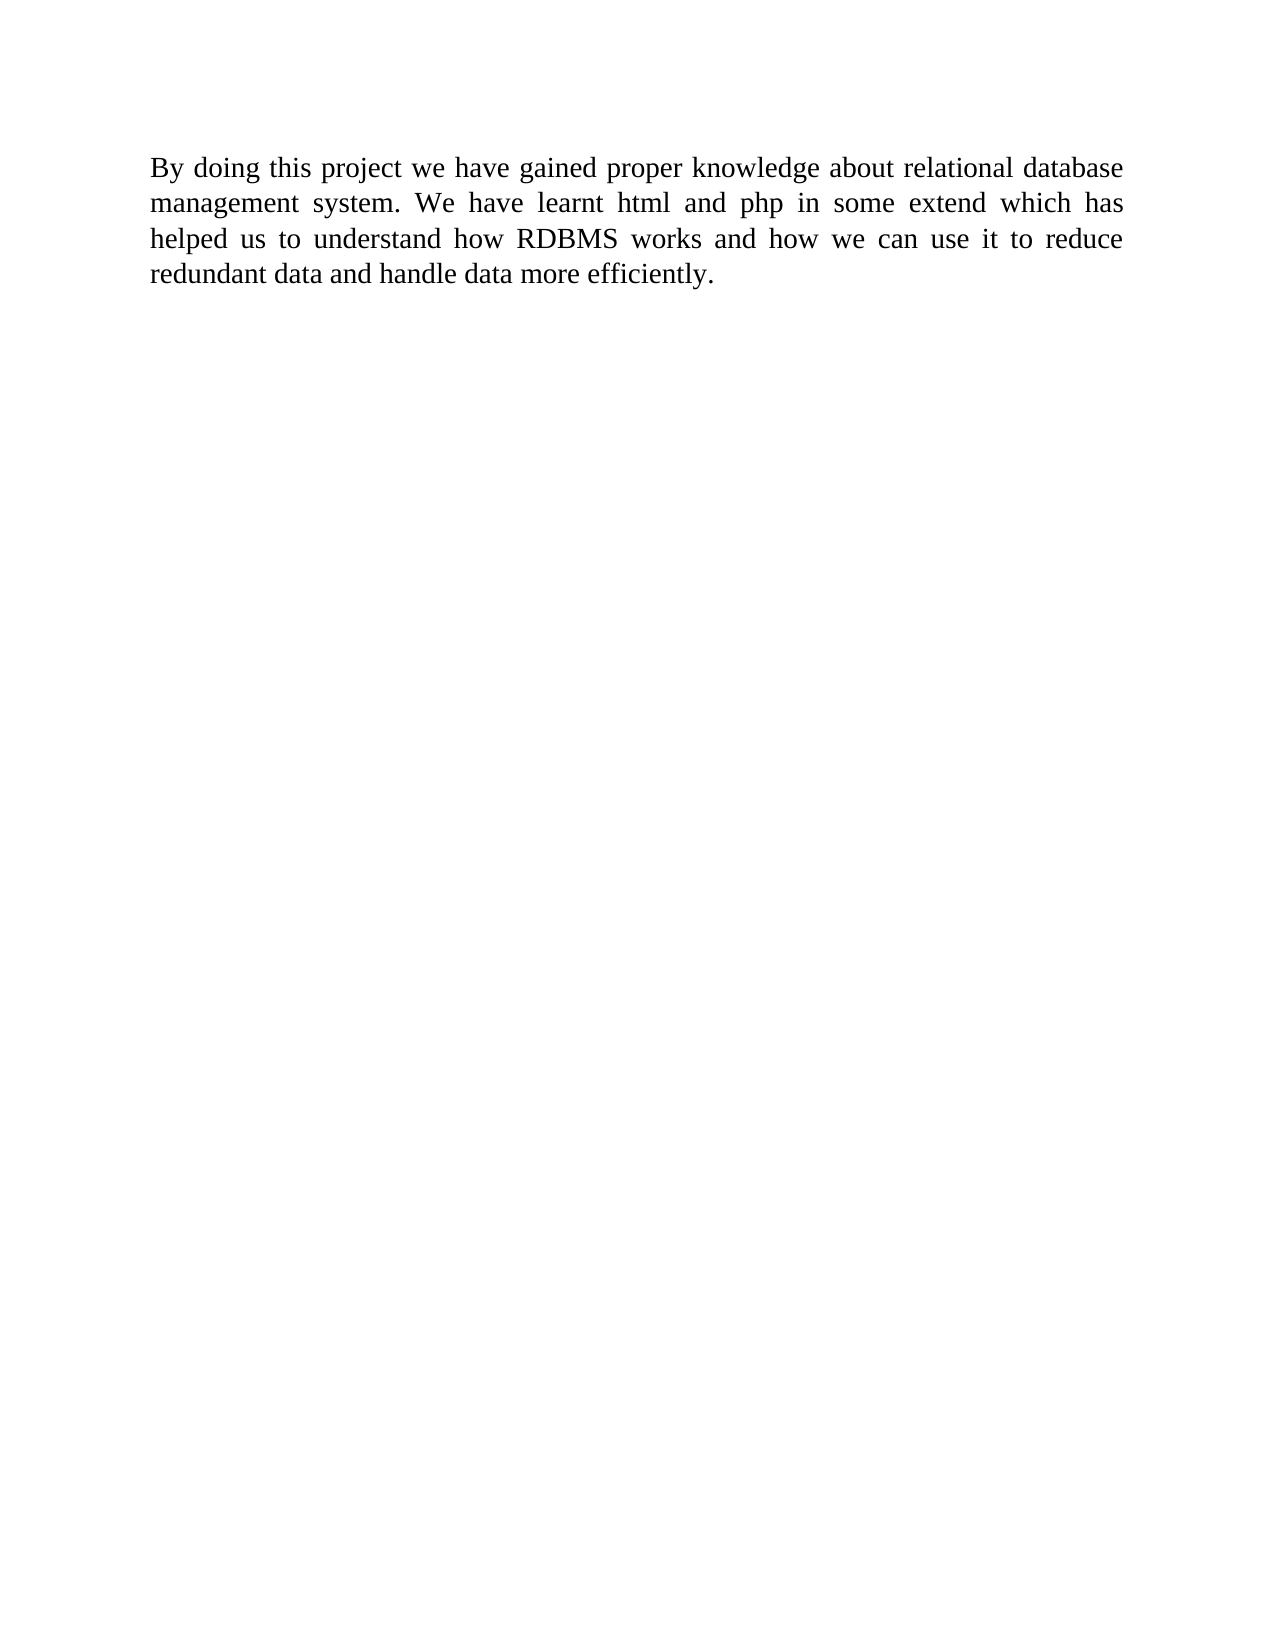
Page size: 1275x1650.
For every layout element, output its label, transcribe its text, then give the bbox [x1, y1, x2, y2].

text By doing this project we have gained proper knowledge about relational database management system. We have learnt html and php in some extend which has helped us to understand how RDBMS works and how we can use it to reduce redundant data and handle data more efficiently. [150, 150, 1125, 290]
